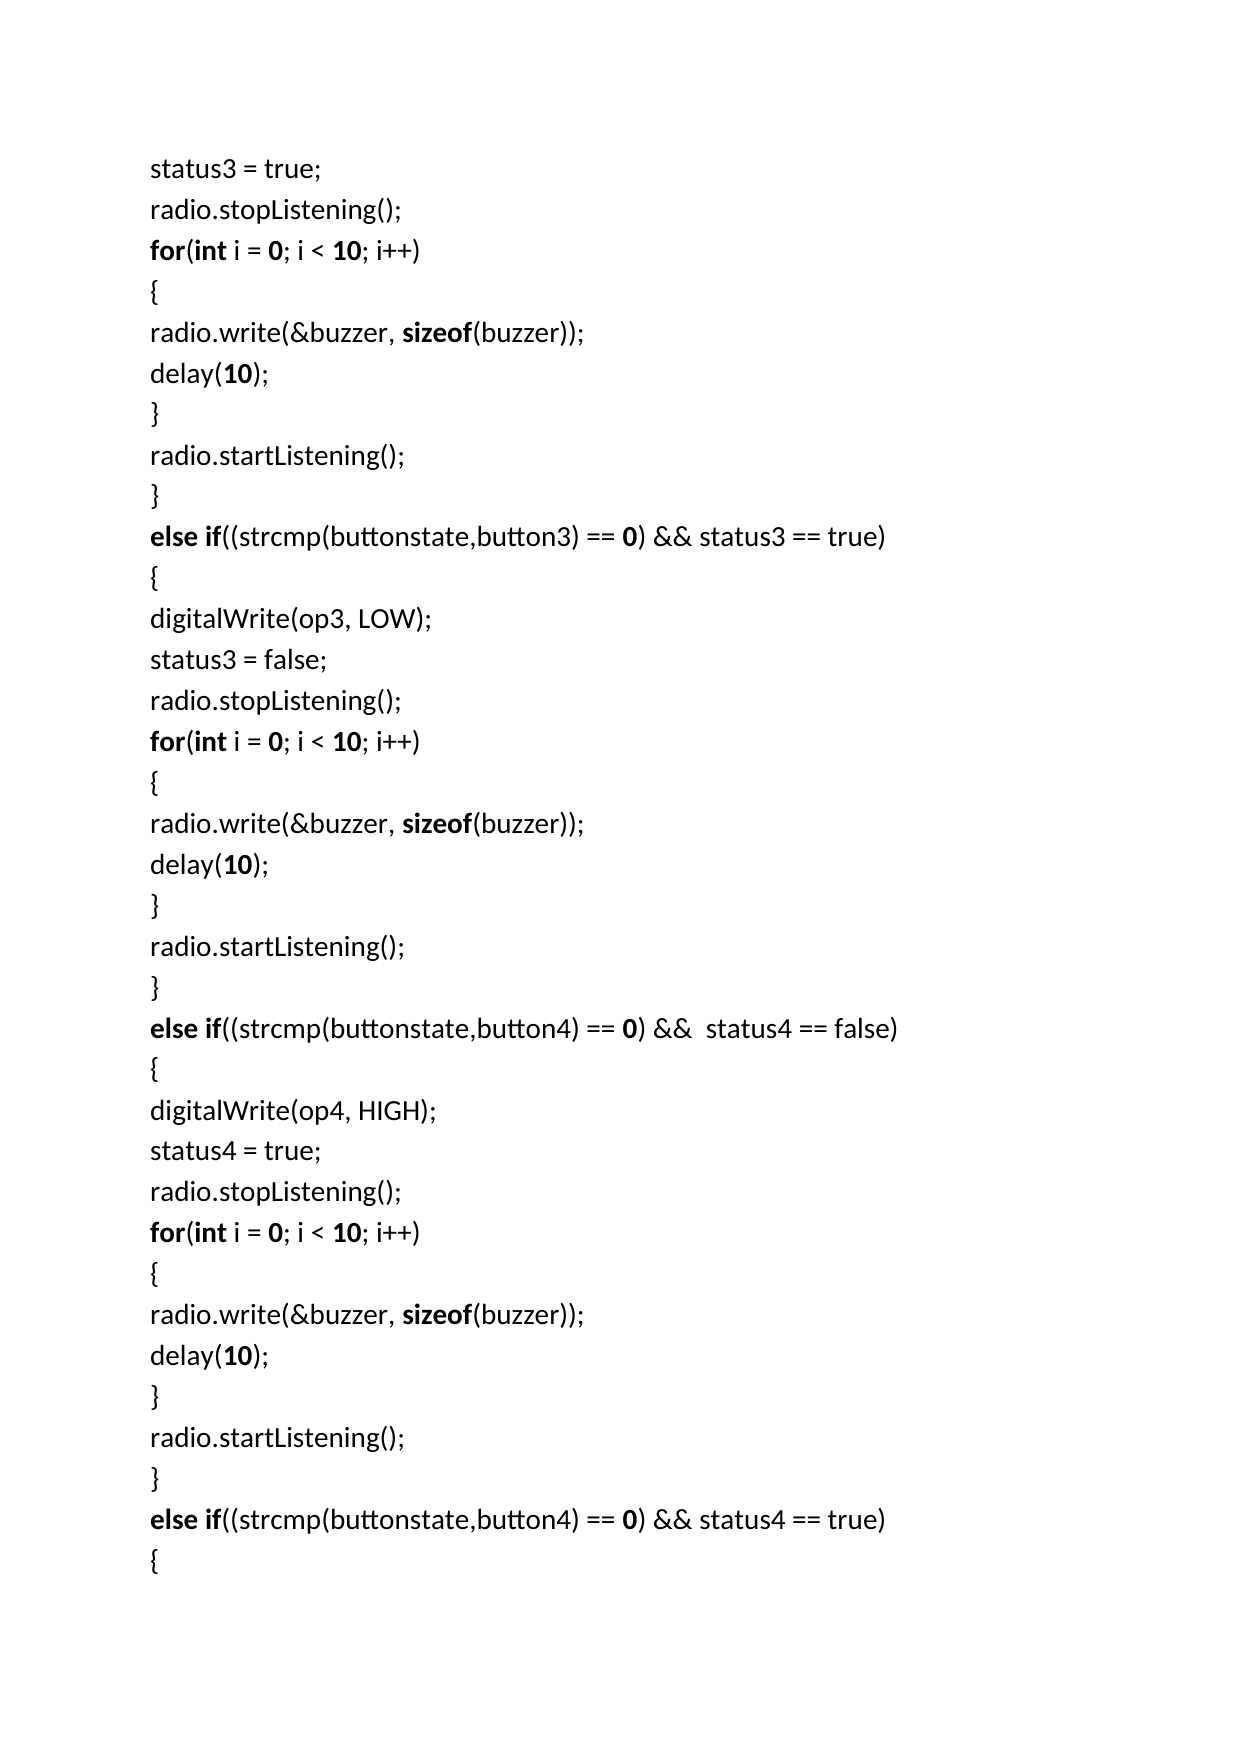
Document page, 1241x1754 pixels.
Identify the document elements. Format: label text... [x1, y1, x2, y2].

text } [150, 1460, 1090, 1496]
text radio.startListening(); [150, 1419, 1090, 1455]
text digitalWrite(op3, LOW); [150, 600, 1090, 636]
text { [150, 764, 1090, 800]
text } [150, 887, 1090, 922]
text radio.write(&buzzer, sizeof(buzzer)); [150, 805, 1090, 841]
text radio.startListening(); [150, 928, 1090, 963]
text status3 = true; [150, 150, 1090, 186]
text radio.stopListening(); [150, 682, 1090, 718]
text radio.startListening(); [150, 437, 1090, 472]
text } [150, 396, 1090, 431]
text } [150, 969, 1090, 1004]
text radio.write(&buzzer, sizeof(buzzer)); [150, 1296, 1090, 1332]
text } [150, 477, 1090, 513]
text status3 = false; [150, 641, 1090, 677]
text } [150, 1378, 1090, 1414]
text radio.stopListening(); [150, 191, 1090, 227]
text { [150, 1051, 1090, 1086]
text else if((strcmp(buttonstate,button4) == 0) && status4 == false) [150, 1010, 1090, 1045]
text { [150, 559, 1090, 595]
text digitalWrite(op4, HIGH); [150, 1092, 1090, 1127]
text { [150, 273, 1090, 308]
text delay(10); [150, 355, 1090, 390]
text radio.stopListening(); [150, 1173, 1090, 1209]
text radio.write(&buzzer, sizeof(buzzer)); [150, 314, 1090, 349]
text { [150, 1542, 1090, 1577]
text for(int i = 0; i < 10; i++) [150, 1214, 1090, 1250]
text else if((strcmp(buttonstate,button3) == 0) && status3 == true) [150, 518, 1090, 554]
text else if((strcmp(buttonstate,button4) == 0) && status4 == true) [150, 1501, 1090, 1537]
text for(int i = 0; i < 10; i++) [150, 723, 1090, 759]
text { [150, 1255, 1090, 1291]
text delay(10); [150, 1337, 1090, 1373]
text status4 = true; [150, 1132, 1090, 1168]
text delay(10); [150, 846, 1090, 882]
text for(int i = 0; i < 10; i++) [150, 232, 1090, 267]
